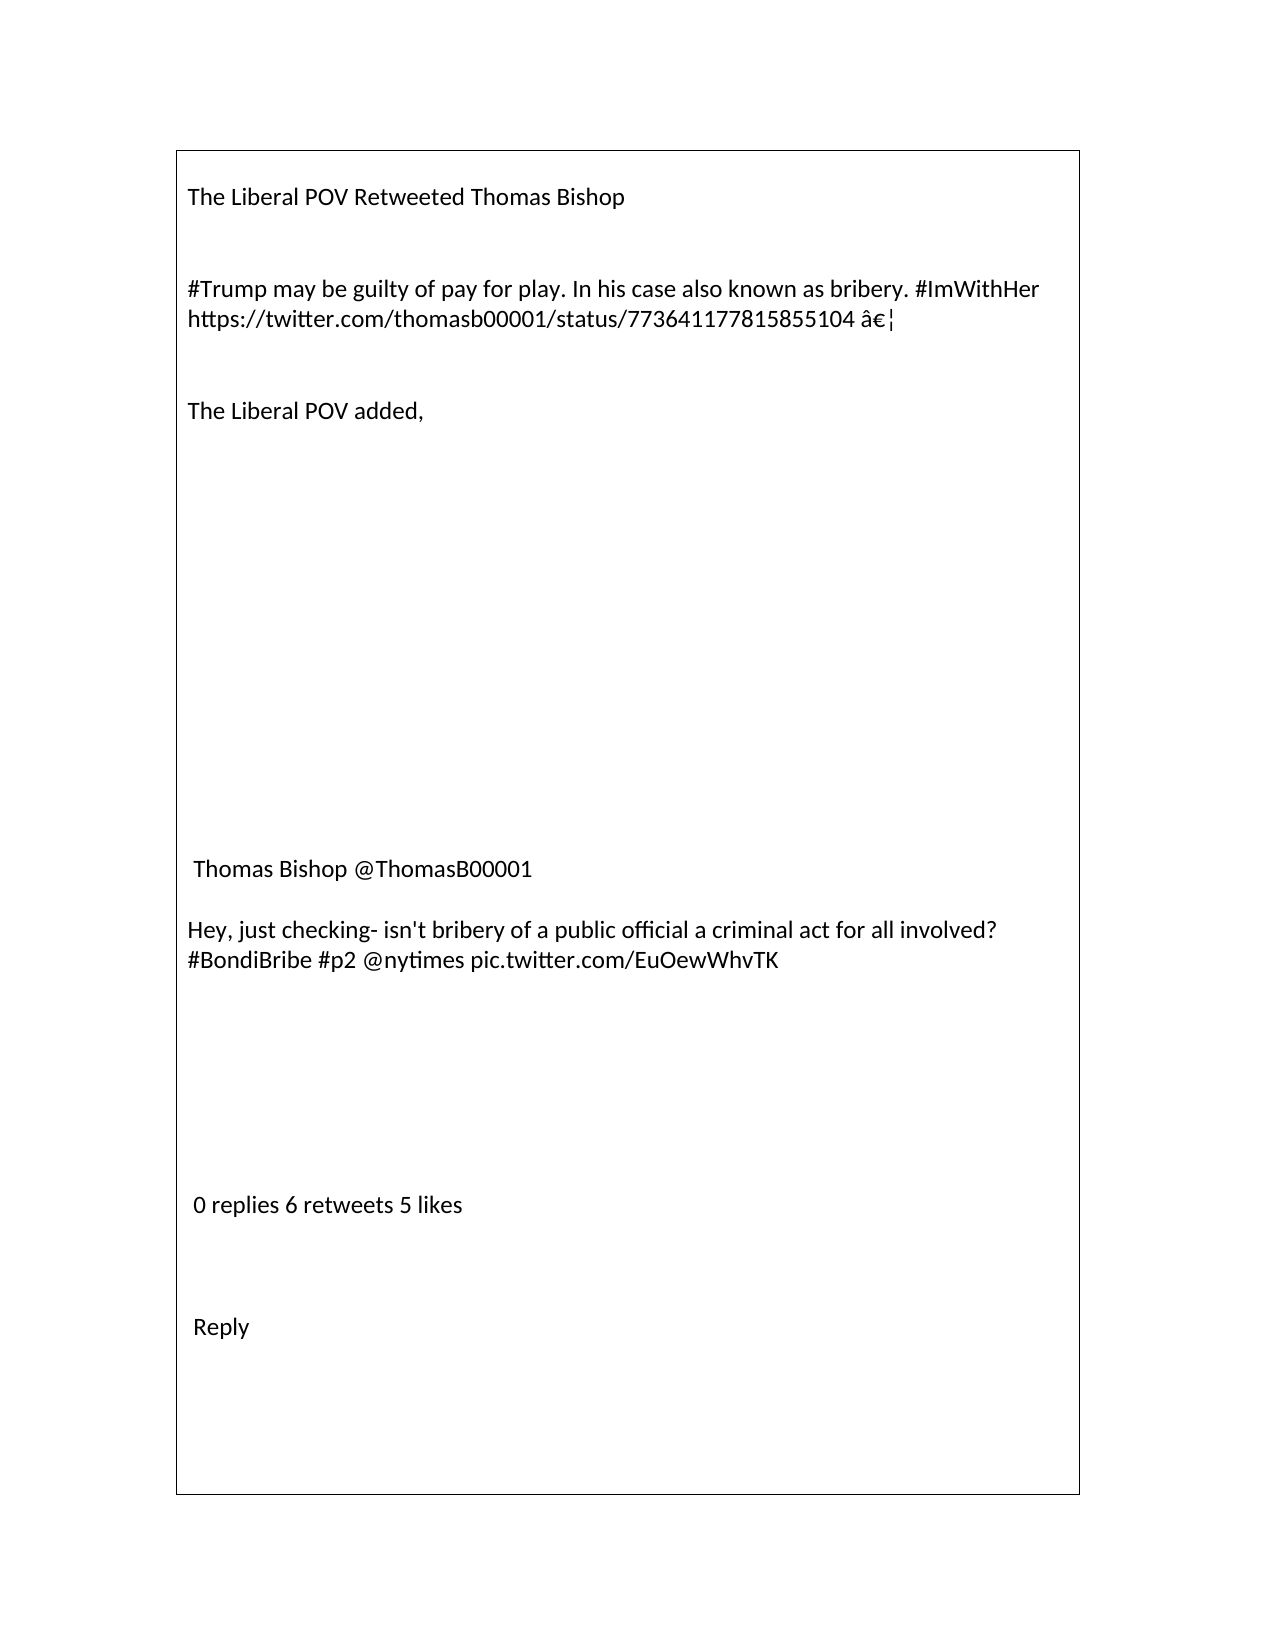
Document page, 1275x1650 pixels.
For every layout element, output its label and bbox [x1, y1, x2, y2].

table_cell [177, 151, 1079, 1494]
